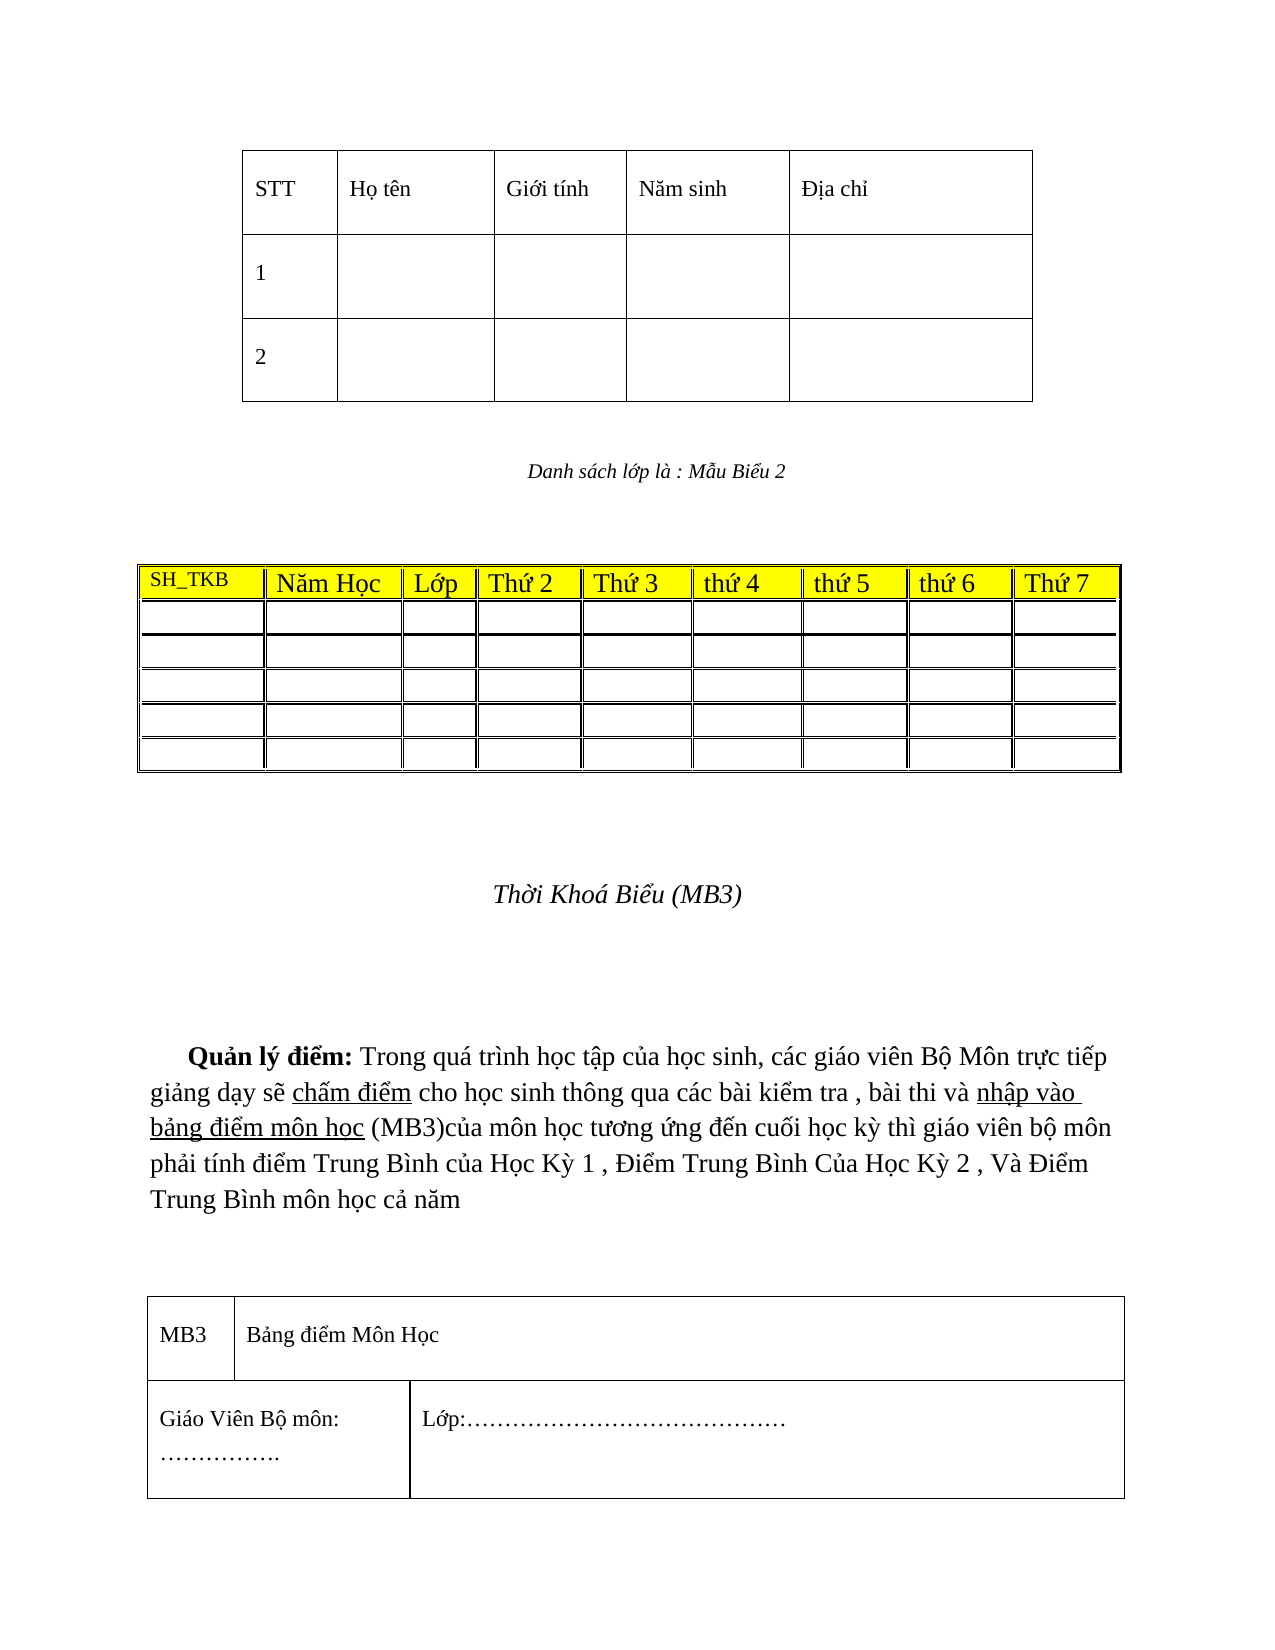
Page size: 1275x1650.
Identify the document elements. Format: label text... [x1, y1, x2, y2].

table_cell [479, 705, 580, 736]
table_cell [804, 705, 906, 736]
table_cell [584, 705, 691, 736]
table_cell [495, 319, 626, 401]
table_cell [140, 633, 263, 667]
table_cell [479, 602, 580, 633]
table_cell [1015, 667, 1119, 701]
table_cell 2 [243, 319, 337, 401]
table_cell [1015, 633, 1119, 667]
table_cell [404, 705, 475, 736]
table_cell Năm sinh [627, 151, 789, 234]
table_cell [404, 636, 475, 667]
table_cell [139, 598, 265, 633]
table_cell STT [243, 151, 337, 234]
table_header Năm Học [265, 567, 402, 598]
table_cell [908, 739, 1013, 770]
table_cell [584, 670, 691, 701]
table_cell Địa chỉ [790, 151, 1032, 234]
table_cell [404, 670, 475, 701]
table_cell [910, 670, 1011, 701]
table_cell [584, 636, 691, 667]
table_cell [1013, 701, 1120, 736]
table_cell [694, 670, 801, 701]
table_cell [790, 235, 1032, 317]
table_cell [804, 636, 906, 667]
table_cell [910, 636, 1011, 667]
table_cell [694, 602, 801, 633]
table_cell [402, 736, 477, 770]
table_header Lớp [402, 565, 477, 598]
table_cell [1013, 736, 1119, 770]
table_header Bảng điểm Môn Học [235, 1297, 1124, 1380]
table_cell [479, 670, 580, 701]
text Danh sách lớp là : Mẫu Biểu 2 [150, 459, 1125, 483]
table_cell [790, 319, 1032, 401]
table_cell [338, 319, 494, 401]
table_cell [267, 602, 401, 633]
table_cell [495, 235, 626, 317]
table_header Thứ 3 [582, 567, 692, 598]
table_cell Lớp:…………………………………… [411, 1381, 1124, 1498]
table_cell [694, 636, 801, 667]
table_cell [692, 736, 802, 770]
table_header Thứ 2 [477, 567, 582, 598]
table_cell [267, 636, 401, 667]
table_header thứ 4 [692, 565, 802, 598]
table_cell [694, 705, 801, 736]
table_header SH_TKB [140, 567, 265, 598]
table_cell [140, 667, 264, 701]
text Thời Khoá Biểu (MB3) [150, 878, 1125, 909]
table_cell [267, 670, 401, 701]
table_cell [479, 636, 580, 667]
table_header MB3 [148, 1297, 234, 1380]
table_cell [477, 739, 582, 770]
table_header thứ 6 [908, 567, 1013, 598]
table_cell [627, 235, 789, 317]
table_cell [582, 739, 692, 770]
table_cell [265, 739, 402, 770]
table_cell [804, 670, 906, 701]
table_cell [910, 705, 1011, 736]
table_cell [267, 705, 401, 736]
table_cell [404, 602, 475, 633]
table_cell Giới tính [495, 151, 626, 234]
table_header Thứ 7 [1013, 567, 1119, 598]
table_cell 1 [243, 235, 337, 317]
table_cell [140, 736, 265, 770]
table_cell Họ tên [338, 151, 494, 234]
table_cell Giáo Viên Bộ môn: ……………. [148, 1381, 409, 1498]
table_cell [338, 235, 494, 317]
table_cell [139, 701, 265, 736]
table_cell [803, 739, 908, 770]
table_cell [910, 602, 1011, 633]
table_cell [627, 319, 789, 401]
table_cell [804, 602, 906, 633]
text Quản lý điểm: Trong quá trình học tập của học sinh, các giáo viên Bộ Môn trực tiếp giảng dạy sẽ chấm điểm cho học sinh thông qua các bài kiểm tra , bài thi và nhập vào bảng điểm môn học (MB3)của môn học tương ứng đến cuối học kỳ thì giáo viên bộ môn phải tính điểm Trung Bình của Học Kỳ 1 , Điểm Trung Bình Của Học Kỳ 2 , Và Điểm Trung Bình môn học cả năm [150, 1040, 1125, 1214]
table_cell [1013, 598, 1120, 633]
table_header thứ 5 [803, 567, 908, 598]
table_cell [584, 602, 691, 633]
